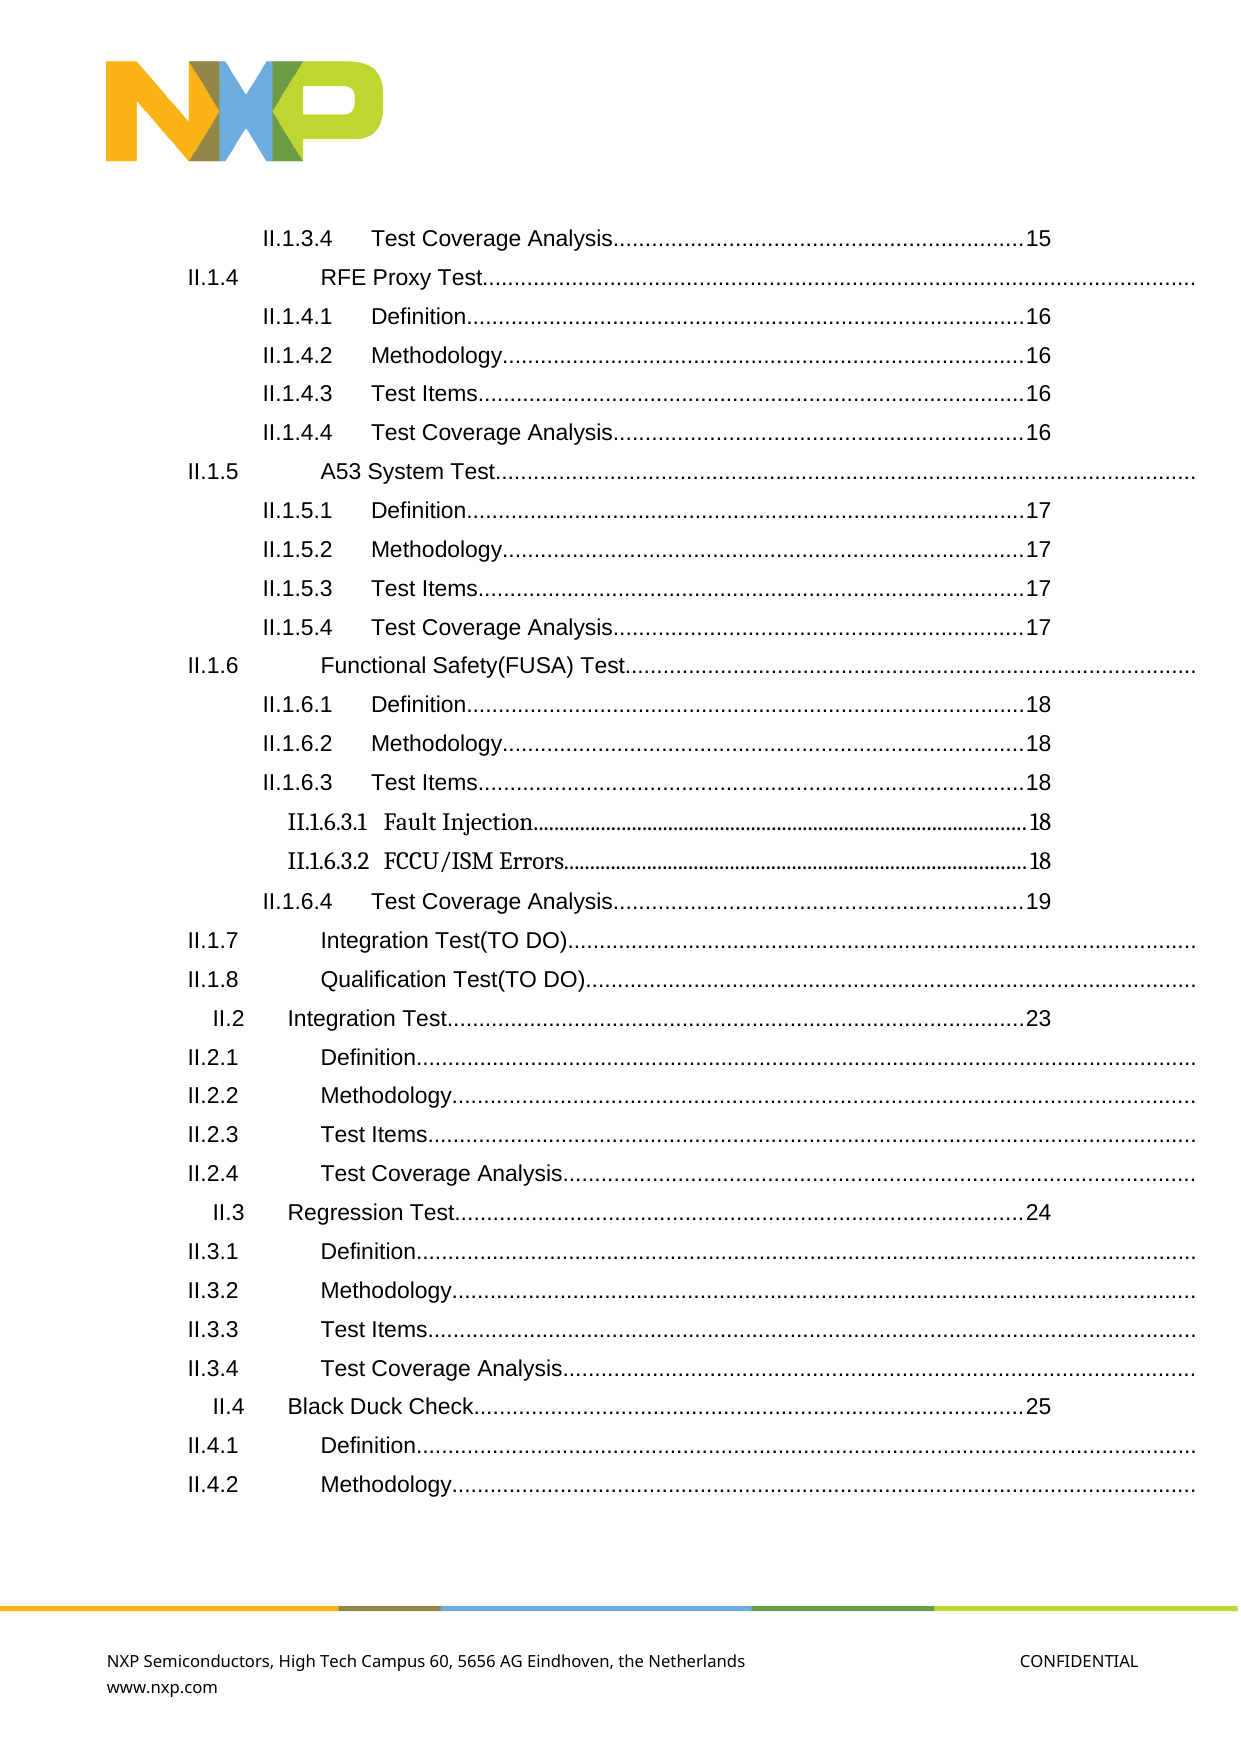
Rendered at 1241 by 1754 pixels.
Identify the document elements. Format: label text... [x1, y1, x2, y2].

text II.2.3 Test Items 23 [187, 1121, 1053, 1148]
text II.2.1 Definition 23 [187, 1044, 1053, 1070]
text II.1.6.4 Test Coverage Analysis 19 [262, 888, 1053, 914]
text II.4.1 Definition 25 [187, 1432, 1053, 1458]
text II.1.4.1 Definition 16 [262, 303, 1053, 329]
text II.1.7 Integration Test(TO DO) 21 [187, 927, 1053, 953]
text II.1.4.4 Test Coverage Analysis 16 [262, 419, 1053, 446]
text II.4 Black Duck Check 25 [212, 1393, 1053, 1420]
text II.1.6.3.1 Fault Injection 18 [287, 808, 1053, 837]
text II.1.6.3 Test Items 18 [262, 769, 1053, 795]
text II.1.5.1 Definition 17 [262, 497, 1053, 523]
text II.1.5.3 Test Items 17 [262, 575, 1053, 601]
picture [0, 0, 1238, 1754]
text II.1.4.3 Test Items 16 [262, 380, 1053, 407]
text II.2 Integration Test 23 [212, 1005, 1053, 1031]
text II.1.6.3.2 FCCU/ISM Errors 18 [287, 847, 1053, 876]
text II.1.4.2 Methodology 16 [262, 342, 1053, 368]
text II.3.1 Definition 24 [187, 1238, 1053, 1264]
text II.2.4 Test Coverage Analysis 23 [187, 1160, 1053, 1187]
text II.2.2 Methodology 23 [187, 1082, 1053, 1109]
text II.1.4 RFE Proxy Test 16 [187, 264, 1053, 290]
text II.4.2 Methodology 25 [187, 1471, 1053, 1497]
text II.3 Regression Test 24 [212, 1199, 1053, 1225]
text II.1.5.2 Methodology 17 [262, 536, 1053, 562]
text II.1.6.1 Definition 18 [262, 691, 1053, 718]
text II.3.2 Methodology 24 [187, 1277, 1053, 1303]
text II.1.5 A53 System Test 17 [187, 458, 1053, 484]
text II.1.3.4 Test Coverage Analysis 15 [262, 225, 1053, 251]
text II.1.5.4 Test Coverage Analysis 17 [262, 613, 1053, 640]
text II.3.3 Test Items 24 [187, 1316, 1053, 1342]
text II.3.4 Test Coverage Analysis 24 [187, 1354, 1053, 1381]
text II.1.6 Functional Safety(FUSA) Test 18 [187, 652, 1053, 679]
text II.1.6.2 Methodology 18 [262, 730, 1053, 756]
text II.1.8 Qualification Test(TO DO) 22 [187, 966, 1053, 992]
